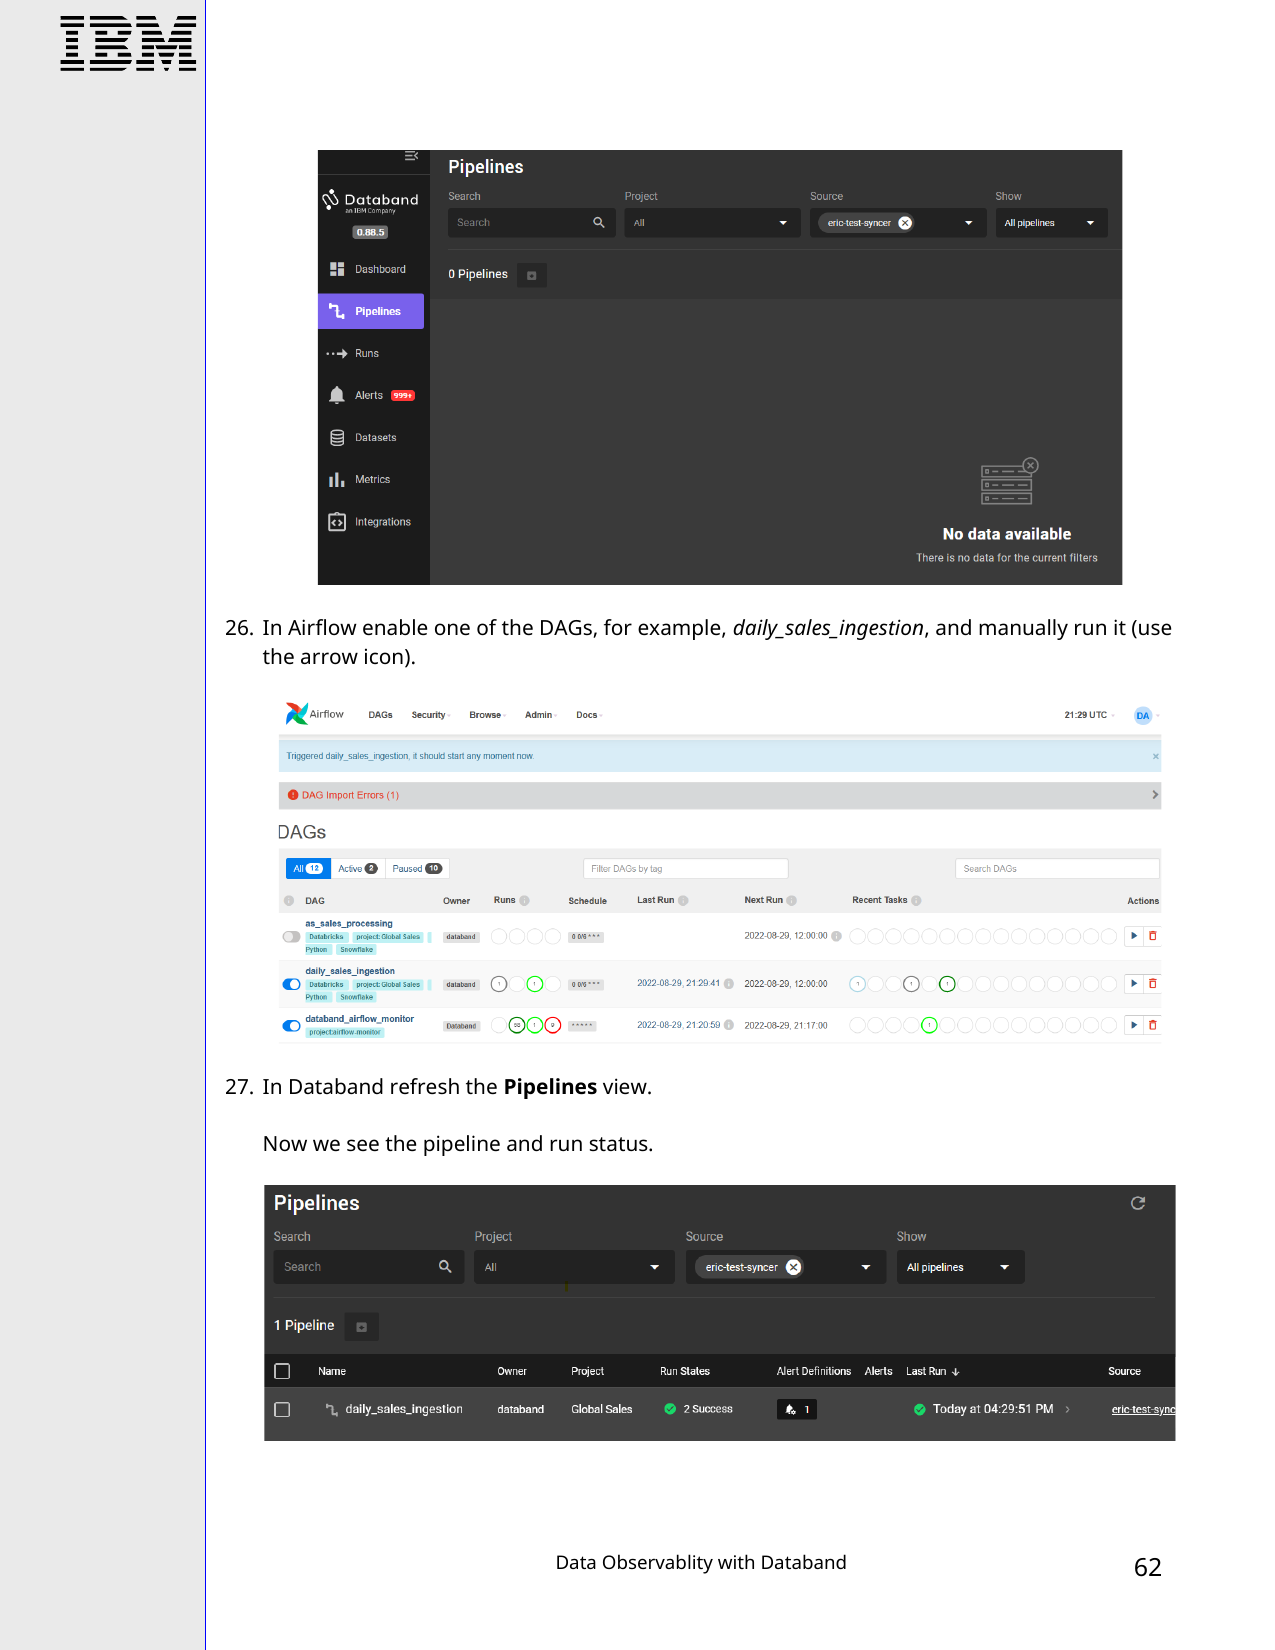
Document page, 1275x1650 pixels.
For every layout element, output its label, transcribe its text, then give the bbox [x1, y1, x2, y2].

picture [278, 698, 1162, 1044]
list In Databand refresh the Pipelines view. [225, 1072, 1200, 1101]
picture [317, 150, 1123, 585]
text Now we see the pipeline and run status. [262, 1129, 1200, 1157]
picture [264, 1185, 1176, 1441]
list In Airflow enable one of the DAGs, for example, daily_sales_ingestion, and manually run it (use the arrow icon). [225, 613, 1200, 670]
picture [60, 16, 197, 71]
